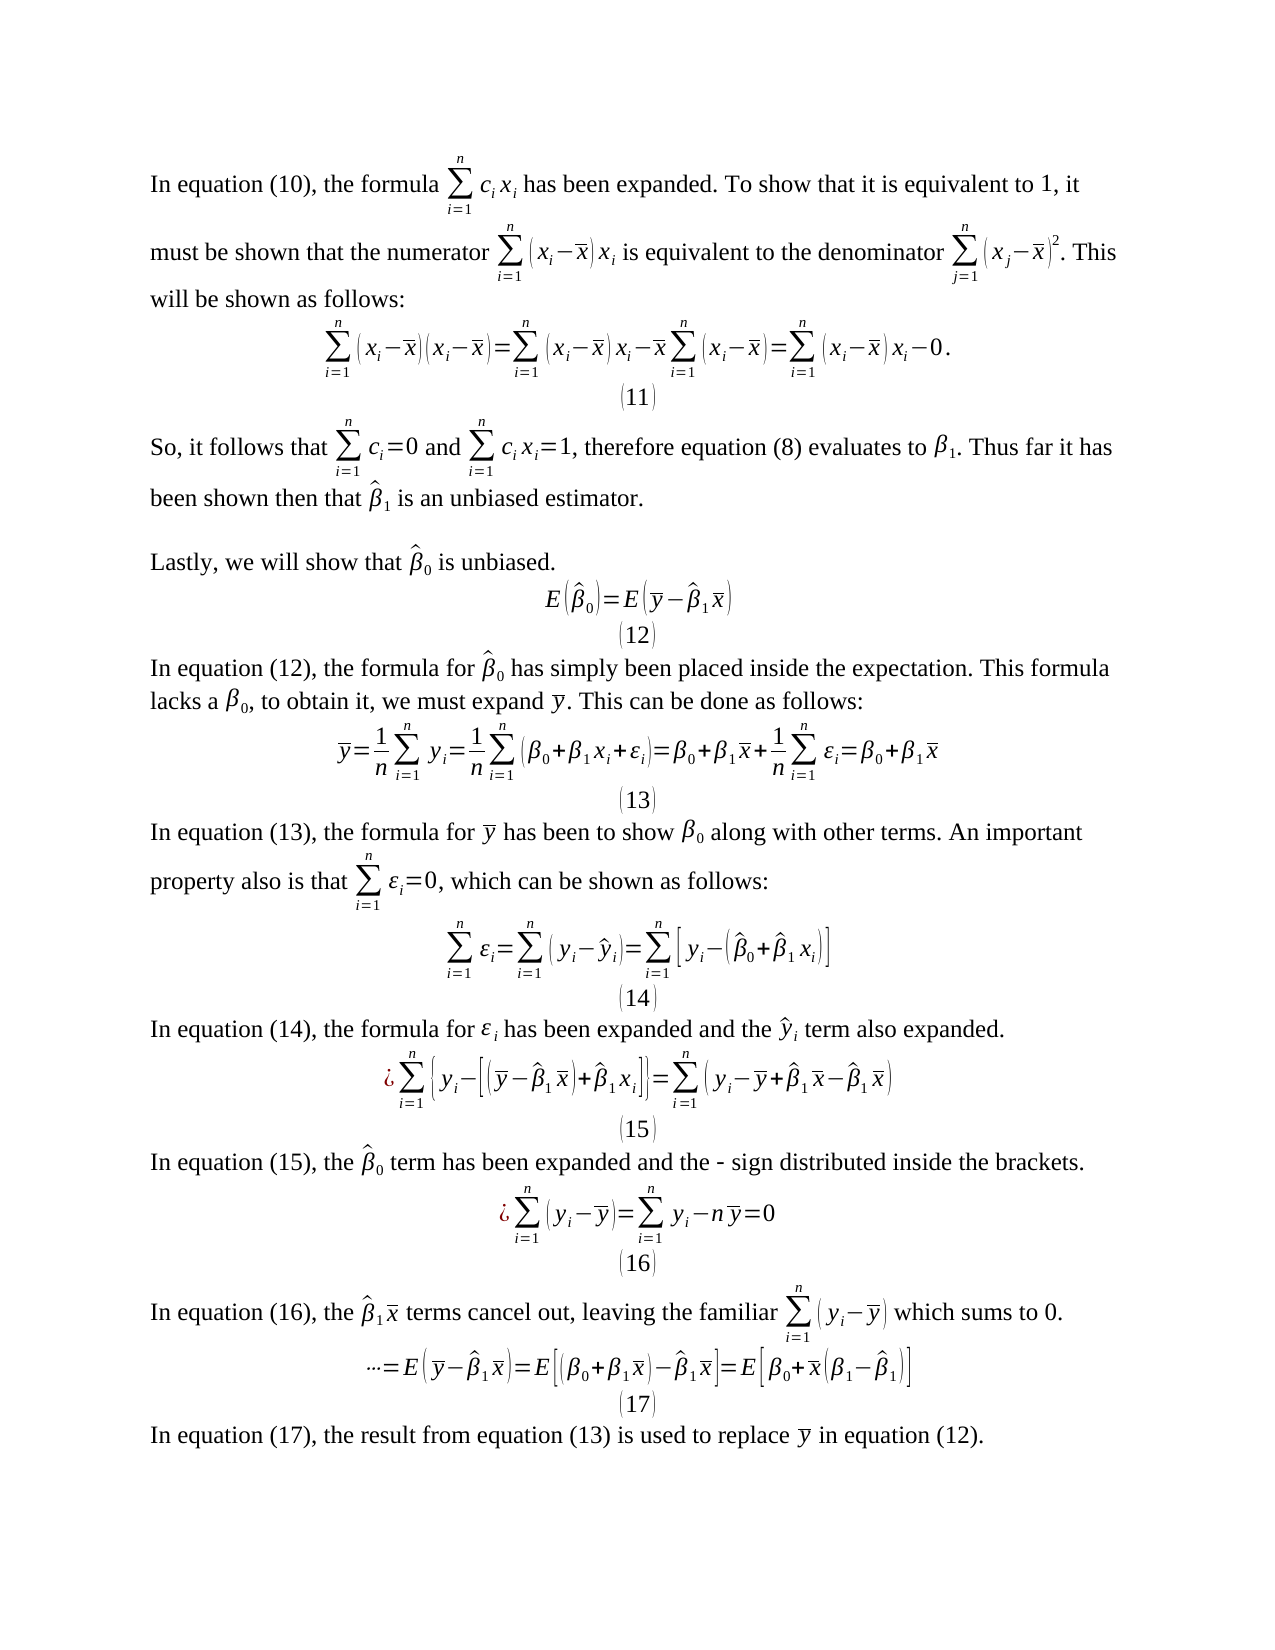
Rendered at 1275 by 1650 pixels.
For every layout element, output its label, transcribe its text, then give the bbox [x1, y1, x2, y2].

text Lastly, we will show that is unbiased. [150, 544, 1125, 579]
text In equation (15), the term has been expanded and the sign distributed inside the brackets. [150, 1144, 1125, 1179]
text In equation (14), the formula for has been expanded and the term also expanded. [150, 1013, 1125, 1045]
text In equation (17), the result from equation (13) is used to replace in equation (12). [150, 1420, 1125, 1449]
text In equation (12), the formula for has simply been placed inside the expectation. This formula lacks a , to obtain it, we must expand . This can be done as follows: [150, 650, 1125, 716]
text In equation (13), the formula for has been to show along with other terms. An important property also is that , which can be shown as follows: [150, 816, 1125, 914]
text So, it follows that and , therefore equation (8) evaluates to . Thus far it has been shown then that is an unbiased estimator. [150, 412, 1125, 515]
text In equation (10), the formula has been expanded. To show that it is equivalent to , it must be shown that the numerator is equivalent to the denominator . This will be shown as follows: [150, 150, 1125, 313]
text In equation (16), the terms cancel out, leaving the familiar which sums to 0. [150, 1278, 1125, 1346]
